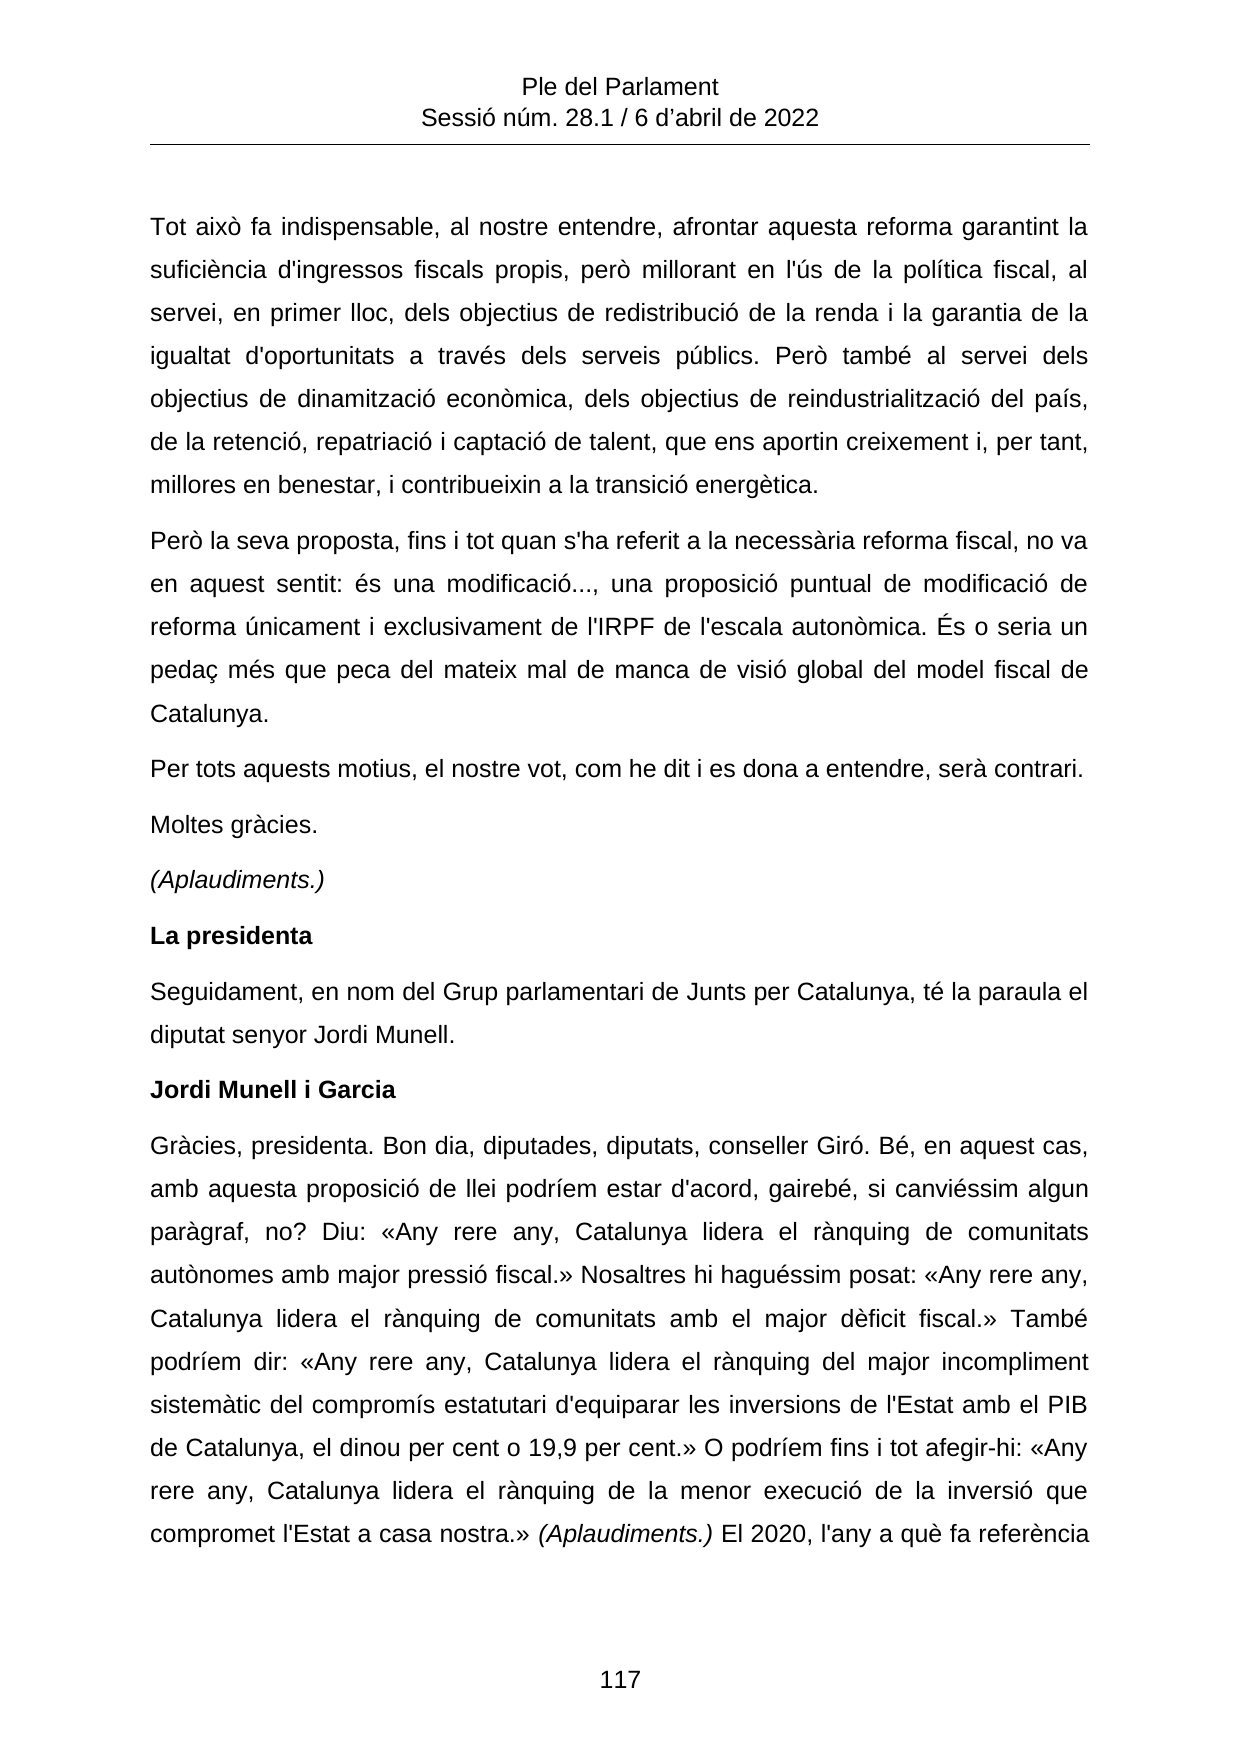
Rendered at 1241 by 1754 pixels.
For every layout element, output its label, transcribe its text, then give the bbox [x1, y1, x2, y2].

text La presidenta [150, 921, 1090, 950]
text Seguidament, en nom del Grup parlamentari de Junts per Catalunya, té la paraula el diputat senyor Jordi Munell. [150, 977, 1090, 1049]
text (Aplaudiments.) [150, 866, 1090, 894]
text Moltes gràcies. [150, 810, 1090, 839]
text Però la seva proposta, fins i tot quan s'ha referit a la necessària reforma fiscal, no va en aquest sentit: és una modificació..., una proposició puntual de modificació de reforma únicament i exclusivament de l'IRPF de l'escala autonòmica. És o seria un pedaç més que peca del mateix mal de manca de visió global del model fiscal de Catalunya. [150, 526, 1090, 727]
text Tot això fa indispensable, al nostre entendre, afrontar aquesta reforma garantint la suficiència d'ingressos fiscals propis, però millorant en l'ús de la política fiscal, al servei, en primer lloc, dels objectius de redistribució de la renda i la garantia de la igualtat d'oportunitats a través dels serveis públics. Però també al servei dels objectius de dinamització econòmica, dels objectius de reindustrialització del país, de la retenció, repatriació i captació de talent, que ens aportin creixement i, per tant, millores en benestar, i contribueixin a la transició energètica. [150, 212, 1090, 499]
text Per tots aquests motius, el nostre vot, com he dit i es dona a entendre, serà contrari. [150, 754, 1090, 783]
text Jordi Munell i Garcia [150, 1076, 1090, 1104]
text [150, 1131, 1090, 1548]
